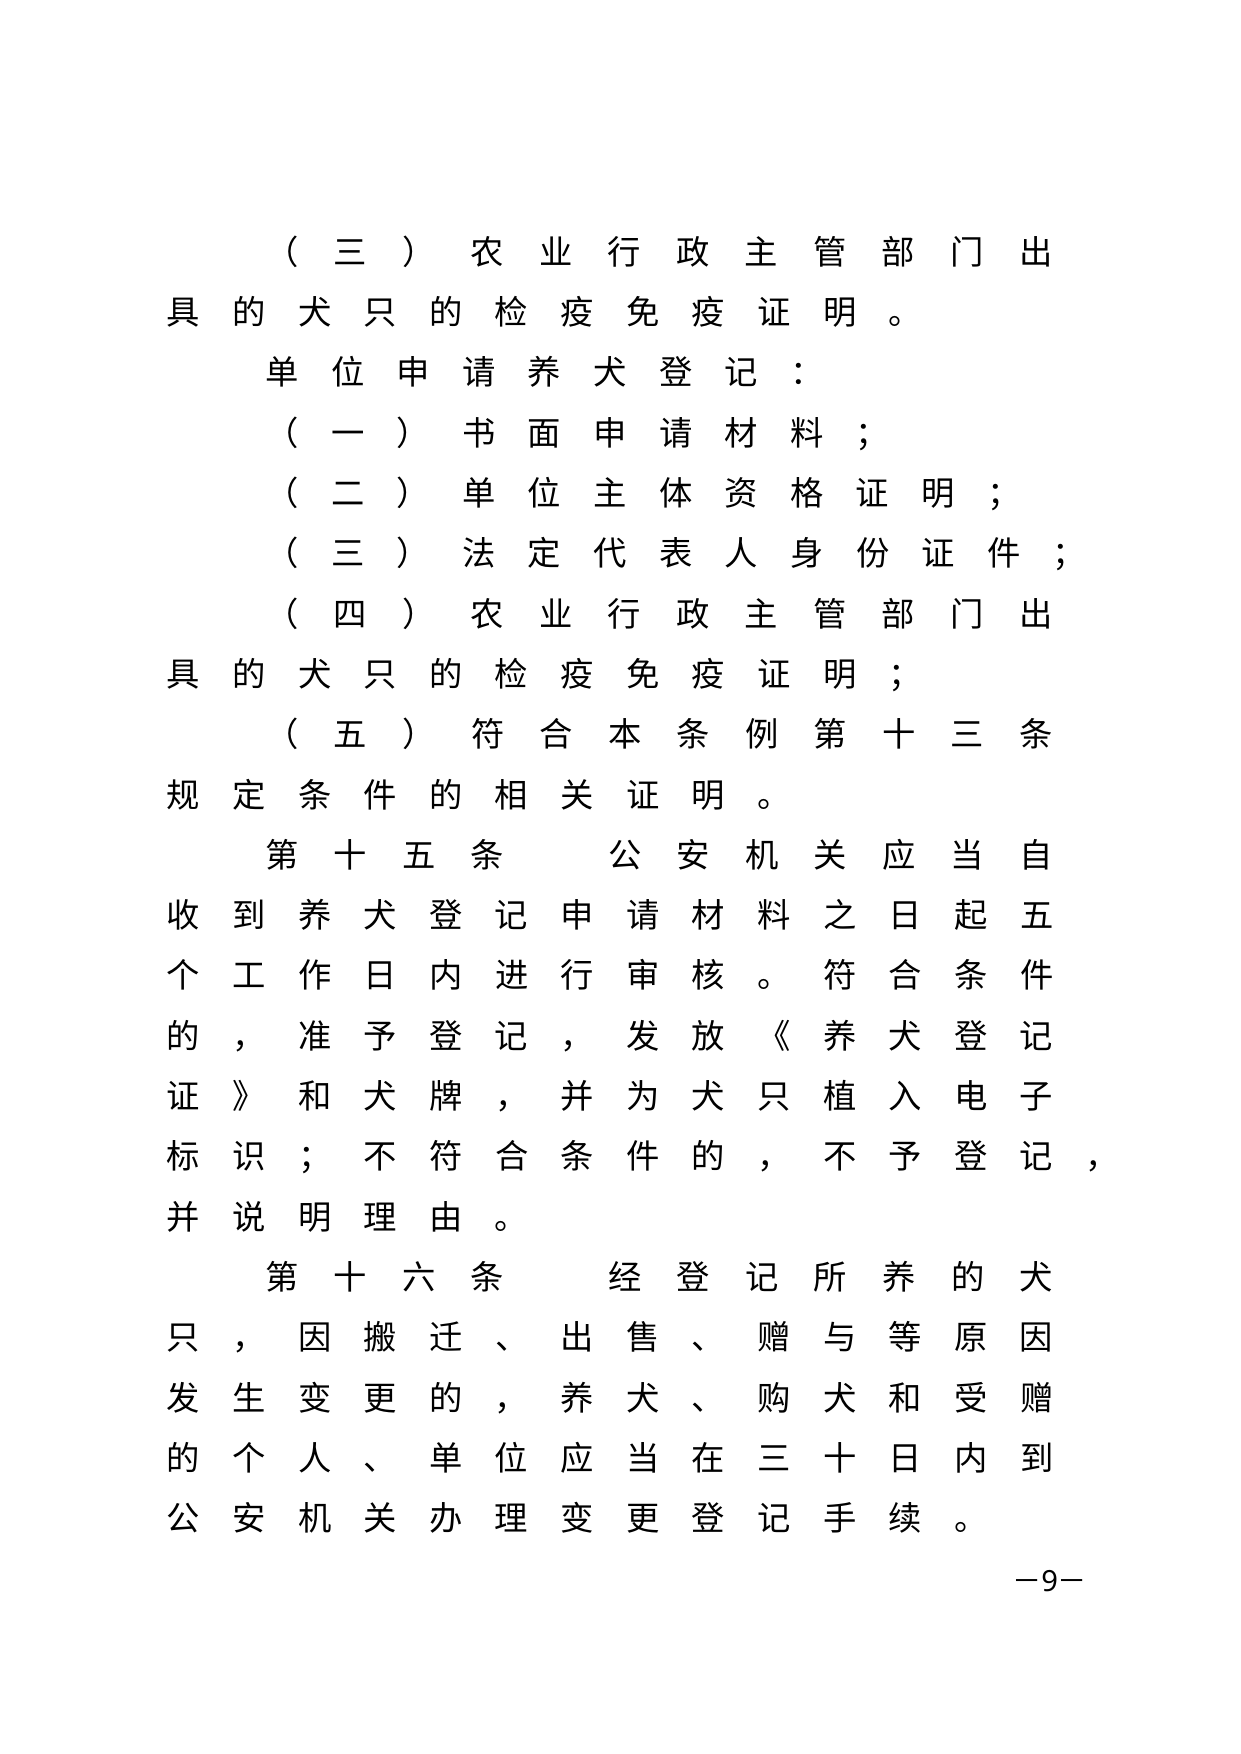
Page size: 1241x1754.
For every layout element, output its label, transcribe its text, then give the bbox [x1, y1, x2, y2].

text （五）符合本条例第十三条规定条件的相关证明。 [167, 702, 1085, 823]
text （二）单位主体资格证明； [167, 461, 1085, 521]
text （三）法定代表人身份证件； [167, 521, 1085, 581]
text 单位申请养犬登记： [167, 340, 1085, 400]
text （一）书面申请材料； [167, 400, 1085, 461]
text 第十五条 公安机关应当自收到养犬登记申请材料之日起五个工作日内进行审核。符合条件的，准予登记，发放《养犬登记证》和犬牌，并为犬只植入电子标识；不符合条件的，不予登记，并说明理由。 [167, 823, 1085, 1245]
text 第十六条 经登记所养的犬只，因搬迁、出售、赠与等原因发生变更的，养犬、购犬和受赠的个人、单位应当在三十日内到公安机关办理变更登记手续。 [167, 1245, 1085, 1546]
text （三）农业行政主管部门出具的犬只的检疫免疫证明。 [167, 219, 1085, 340]
text （四）农业行政主管部门出具的犬只的检疫免疫证明； [167, 581, 1085, 702]
